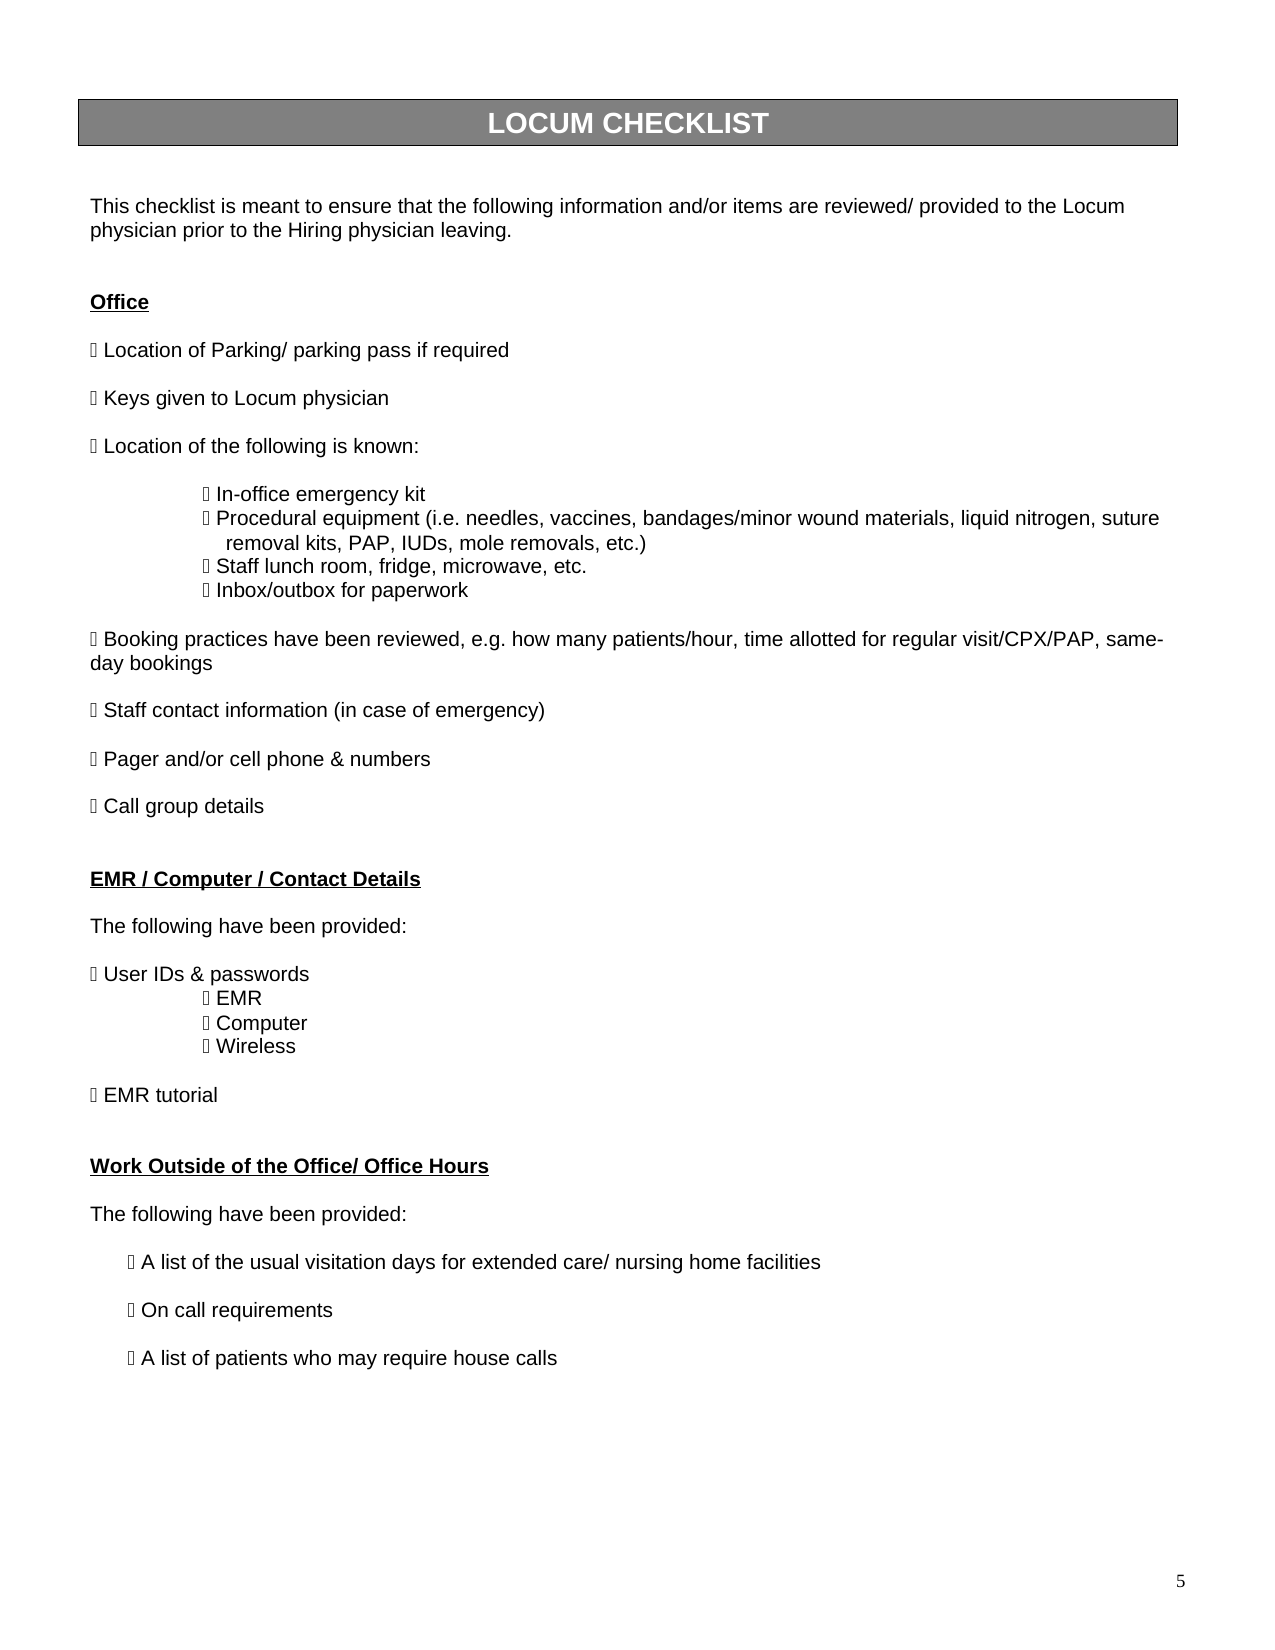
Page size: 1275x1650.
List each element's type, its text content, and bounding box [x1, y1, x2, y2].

text Location of Parking/ parking pass if required [90, 338, 1185, 362]
text Staff contact information (in case of emergency) [90, 698, 1185, 722]
text The following have been provided: [90, 1202, 1185, 1226]
text removal kits, PAP, IUDs, mole removals, etc.) [202, 530, 1185, 554]
text EMR tutorial [90, 1082, 1185, 1106]
text Booking practices have been reviewed, e.g. how many patients/hour, time allotted for regular visit/CPX/PAP, same-day bookings [90, 626, 1185, 674]
text Wireless [202, 1034, 1185, 1058]
text This checklist is meant to ensure that the following information and/or items are reviewed/ provided to the Locum physician prior to the Hiring physician leaving. [90, 194, 1185, 242]
text Pager and/or cell phone & numbers [90, 746, 1185, 770]
text Location of the following is known: [90, 434, 1185, 458]
text Call group details [90, 794, 1185, 818]
text Procedural equipment (i.e. needles, vaccines, bandages/minor wound materials, liquid nitrogen, suture [202, 506, 1185, 530]
table_header LOCUM CHECKLIST [79, 100, 1177, 145]
text EMR / Computer / Contact Details [90, 866, 1185, 890]
text In-office emergency kit [202, 482, 1185, 506]
text A list of the usual visitation days for extended care/ nursing home facilities [127, 1250, 1185, 1274]
text Computer [202, 1010, 1185, 1034]
text EMR [202, 986, 1185, 1010]
text The following have been provided: [90, 914, 1185, 938]
text Keys given to Locum physician [90, 386, 1185, 410]
text Inbox/outbox for paperwork [202, 578, 1185, 602]
text User IDs & passwords [90, 962, 1185, 986]
text On call requirements [127, 1298, 1185, 1322]
text A list of patients who may require house calls [127, 1346, 1185, 1370]
text Work Outside of the Office/ Office Hours [90, 1154, 1185, 1178]
text Office [90, 290, 1185, 314]
text Staff lunch room, fridge, microwave, etc. [202, 554, 1185, 578]
